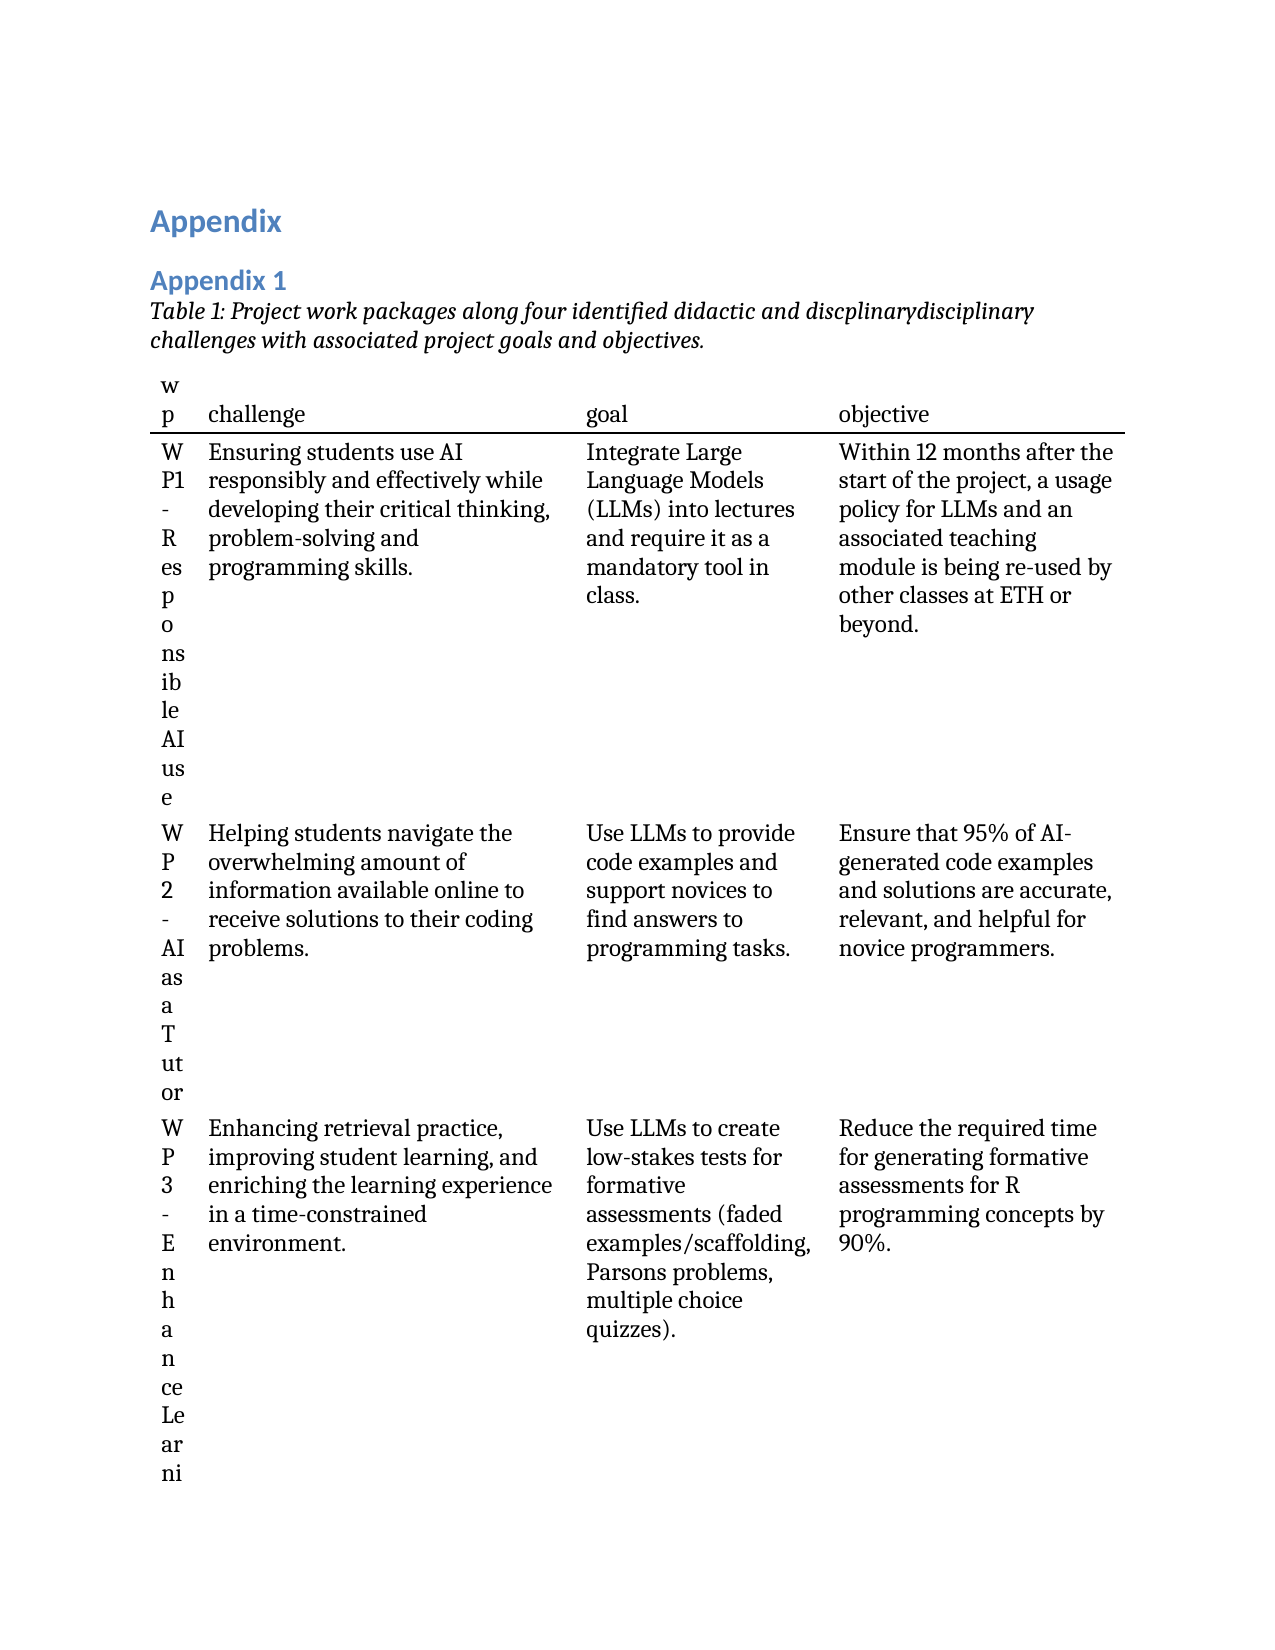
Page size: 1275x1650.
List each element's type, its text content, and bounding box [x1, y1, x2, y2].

table_cell Within 12 months after the start of the project, a usage policy for LLMs and an associated teaching module is being re-used by other classes at ETH or beyond. [828, 434, 1125, 815]
table_cell Ensure that 95% of AI-generated code examples and solutions are accurate, relevant, and helpful for novice programmers. [828, 815, 1125, 1110]
table_cell Ensuring students use AI responsibly and effectively while developing their critical thinking, problem-solving and programming skills. [197, 434, 575, 815]
table_header wp [150, 367, 197, 432]
table_cell Use LLMs to provide code examples and support novices to find answers to programming tasks. [575, 815, 827, 1110]
table_cell WP1 - Responsible AI use [150, 434, 197, 815]
table_cell Helping students navigate the overwhelming amount of information available online to receive solutions to their coding problems. [197, 815, 575, 1110]
table_header objective [828, 367, 1125, 432]
subtitle Appendix 1 [150, 262, 1125, 297]
table_header goal [575, 367, 827, 432]
table_cell Use LLMs to create low-stakes tests for formative assessments (faded examples/scaffolding, Parsons problems, multiple choice quizzes). [575, 1110, 827, 1487]
table_cell Reduce the required time for generating formative assessments for R programming concepts by 90%. [828, 1110, 1125, 1487]
subtitle Appendix [150, 200, 1125, 241]
table_cell Enhancing retrieval practice, improving student learning, and enriching the learning experience in a time-constrained environment. [197, 1110, 575, 1487]
text Table 1: Project work packages along four identified didactic and discplinarydisciplinary challenges with associated project goals and objectives. [150, 297, 1125, 355]
table_cell WP2 - AI as a Tutor [150, 815, 197, 1110]
table_cell Integrate Large Language Models (LLMs) into lectures and require it as a mandatory tool in class. [575, 434, 827, 815]
table_header challenge [197, 367, 575, 432]
table_cell WP3 - Enhance Learning [150, 1110, 197, 1487]
